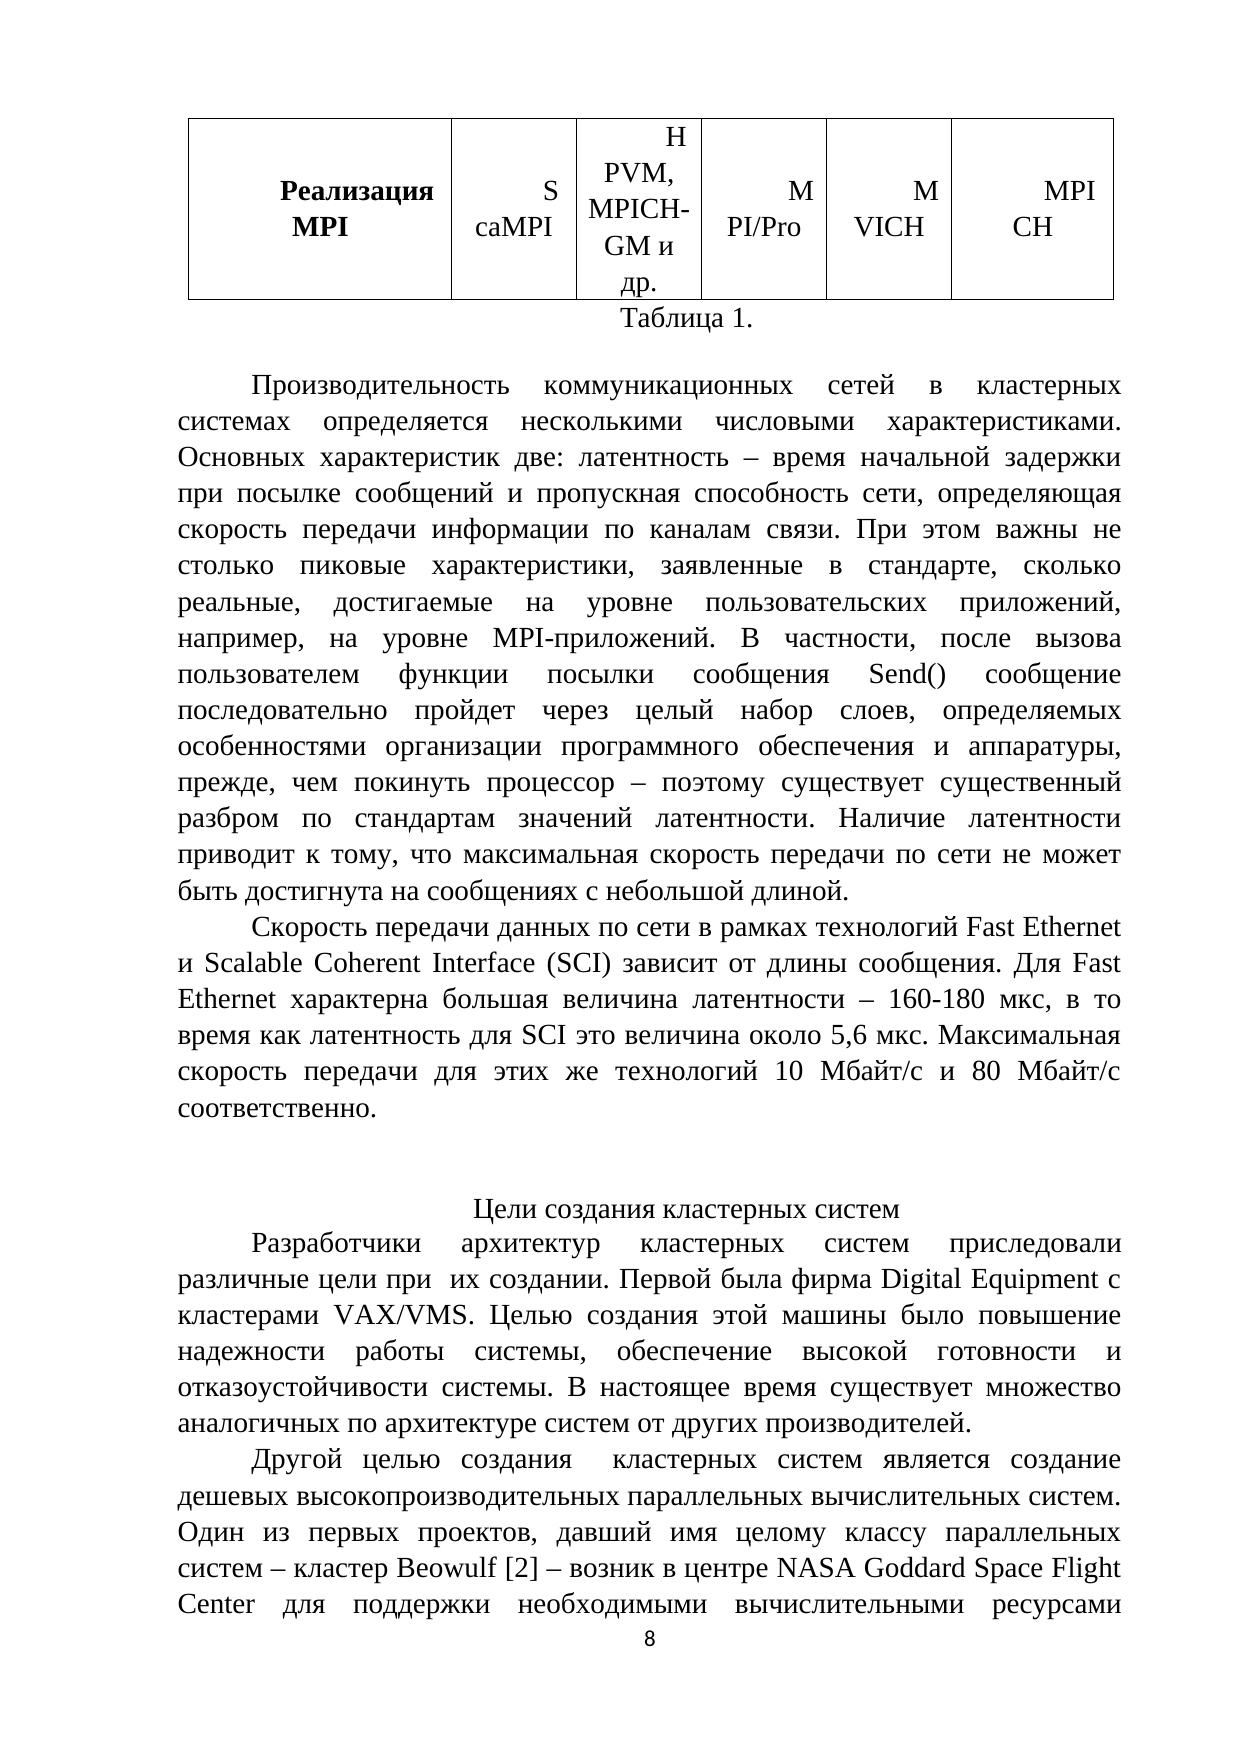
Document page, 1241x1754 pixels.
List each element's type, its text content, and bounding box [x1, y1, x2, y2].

table_cell HPVM, MPICH-GM и др. [577, 119, 701, 299]
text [177, 1442, 1122, 1620]
text Скорость передачи данных по сети в рамках технологий Fast Ethernet и Scalable Coherent Interface (SCI) зависит от длины сообщения. Для Fast Ethernet характерна большая величина латентности – 160-180 мкс, в то время как латентность для SCI это величина около 5,6 мкс. Максимальная скорость передачи для этих же технологий 10 Мбайт/c и 80 Мбайт/с соответственно. [177, 909, 1122, 1123]
table_cell MVICH [827, 119, 951, 299]
text Разработчики архитектур кластерных систем приследовали различные цели при их создании. Первой была фирма Digital Equipment с кластерами VAX/VMS. Целью создания этой машины было повышение надежности работы системы, обеспечение высокой готовности и отказоустойчивости системы. В настоящее время существует множество аналогичных по архитектуре систем от других производителей. [177, 1225, 1122, 1439]
subtitle Цели создания кластерных систем [177, 1191, 1122, 1225]
table_cell MPI/Pro [702, 119, 826, 299]
text Производительность коммуникационных сетей в кластерных системах определяется несколькими числовыми характеристиками. Основных характеристик две: латентность – время начальной задержки при посылке сообщений и пропускная способность сети, определяющая скорость передачи информации по каналам связи. При этом важны не столько пиковые характеристики, заявленные в стандарте, сколько реальные, достигаемые на уровне пользовательских приложений, например, на уровне MPI-приложений. В частности, после вызова пользователем функции посылки сообщения Send() сообщение последовательно пройдет через целый набор слоев, определяемых особенностями организации программного обеспечения и аппаратуры, прежде, чем покинуть процессор – поэтому существует существенный разбром по стандартам значений латентности. Наличие латентности приводит к тому, что максимальная скорость передачи по сети не может быть достигнута на сообщениях с небольшой длиной. [177, 367, 1122, 906]
table_cell MPICH [952, 119, 1113, 299]
table_cell ScaMPI [452, 119, 576, 299]
table_cell Реализация MPI [189, 119, 451, 299]
text Таблица 1. [177, 300, 1122, 334]
